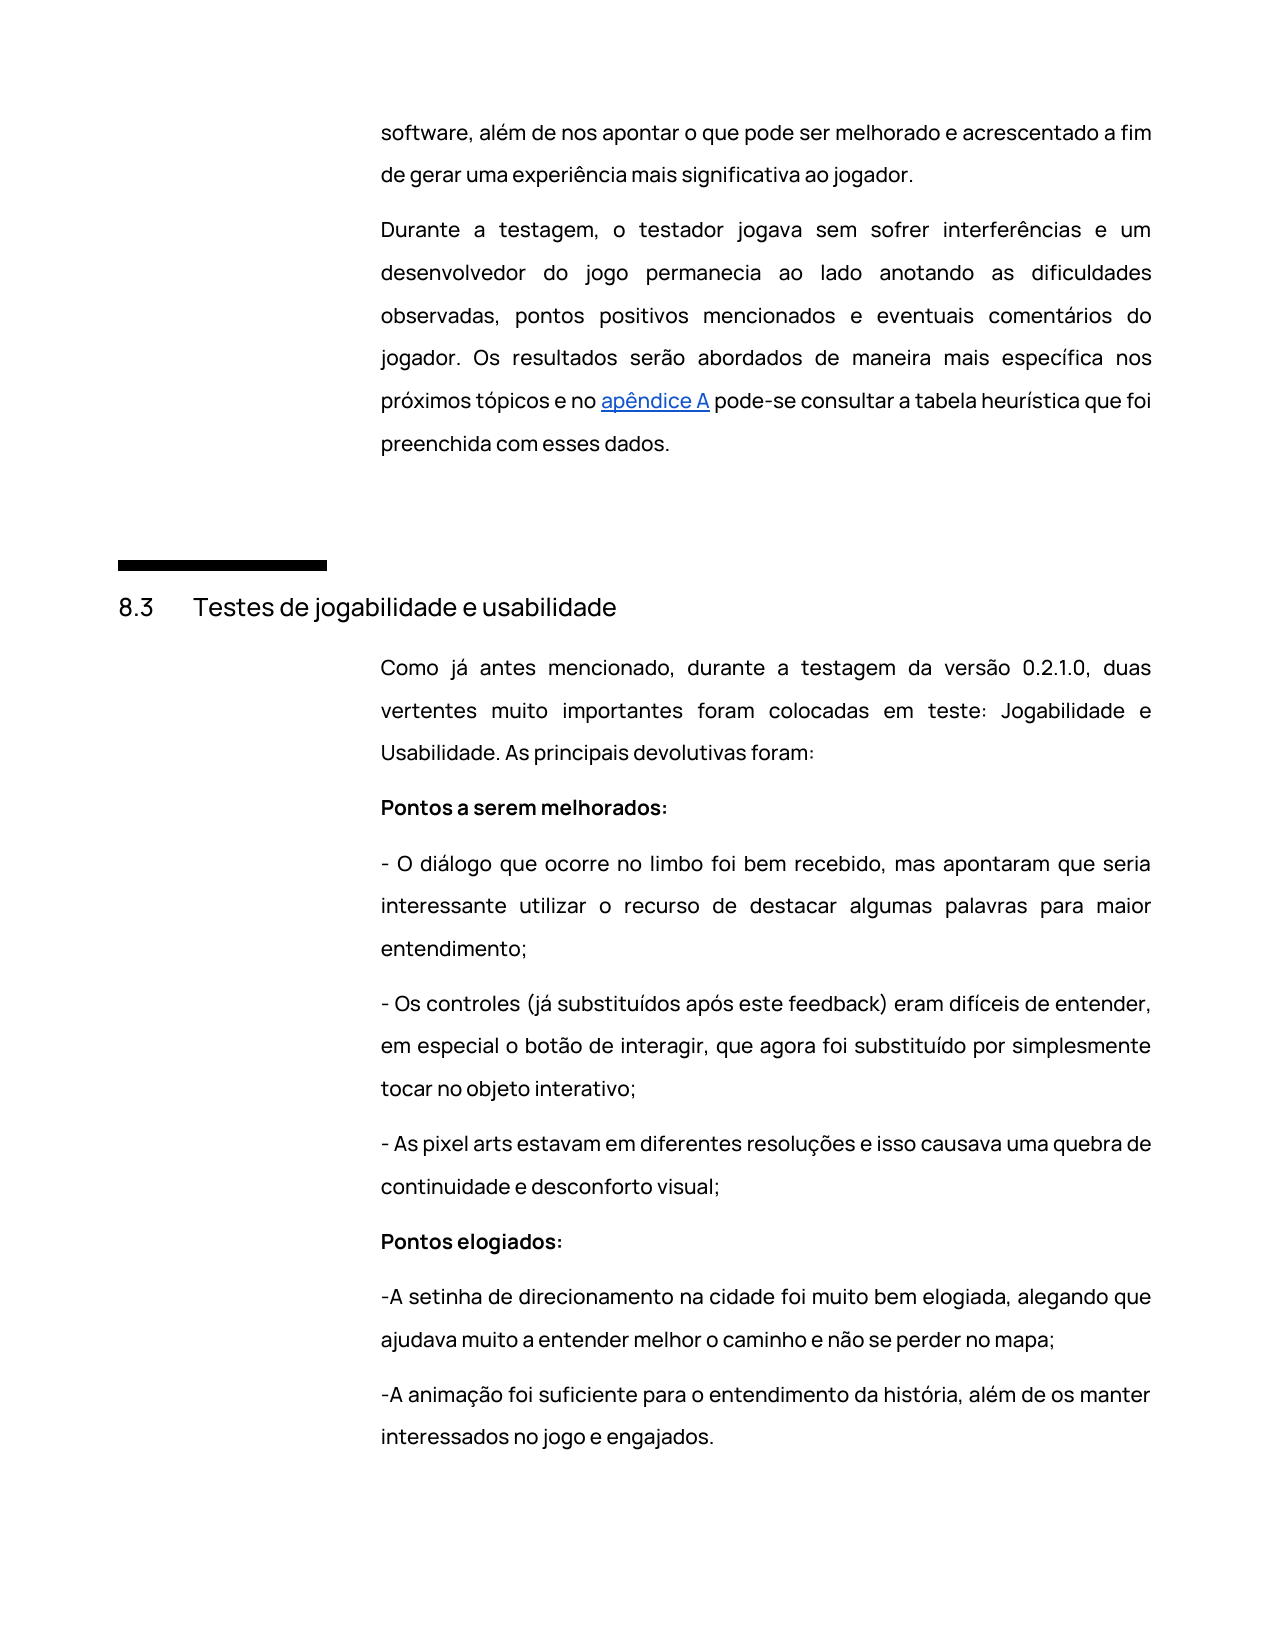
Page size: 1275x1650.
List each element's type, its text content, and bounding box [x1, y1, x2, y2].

list Testes de jogabilidade e usabilidade [118, 589, 1152, 624]
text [381, 118, 1152, 189]
text Pontos elogiados: [381, 1227, 1152, 1256]
text - O diálogo que ocorre no limbo foi bem recebido, mas apontaram que seria interessante utilizar o recurso de destacar algumas palavras para maior entendimento; [381, 849, 1152, 962]
text -A animação foi suficiente para o entendimento da história, além de os manter interessados no jogo e engajados. [381, 1380, 1152, 1451]
text - As pixel arts estavam em diferentes resoluções e isso causava uma quebra de continuidade e desconforto visual; [381, 1129, 1152, 1200]
text - Os controles (já substituídos após este feedback) eram difíceis de entender, em especial o botão de interagir, que agora foi substituído por simplesmente tocar no objeto interativo; [381, 989, 1152, 1103]
text Durante a testagem, o testador jogava sem sofrer interferências e um desenvolvedor do jogo permanecia ao lado anotando as dificuldades observadas, pontos positivos mencionados e eventuais comentários do jogador. Os resultados serão abordados de maneira mais específica nos próximos tópicos e no apêndice A pode-se consultar a tabela heurística que foi preenchida com esses dados. [381, 216, 1152, 457]
text Como já antes mencionado, durante a testagem da versão 0.2.1.0, duas vertentes muito importantes foram colocadas em teste: Jogabilidade e Usabilidade. As principais devolutivas foram: [381, 653, 1152, 767]
text Pontos a serem melhorados: [381, 794, 1152, 822]
text -A setinha de direcionamento na cidade foi muito bem elogiada, alegando que ajudava muito a entender melhor o caminho e não se perder no mapa; [381, 1282, 1152, 1353]
